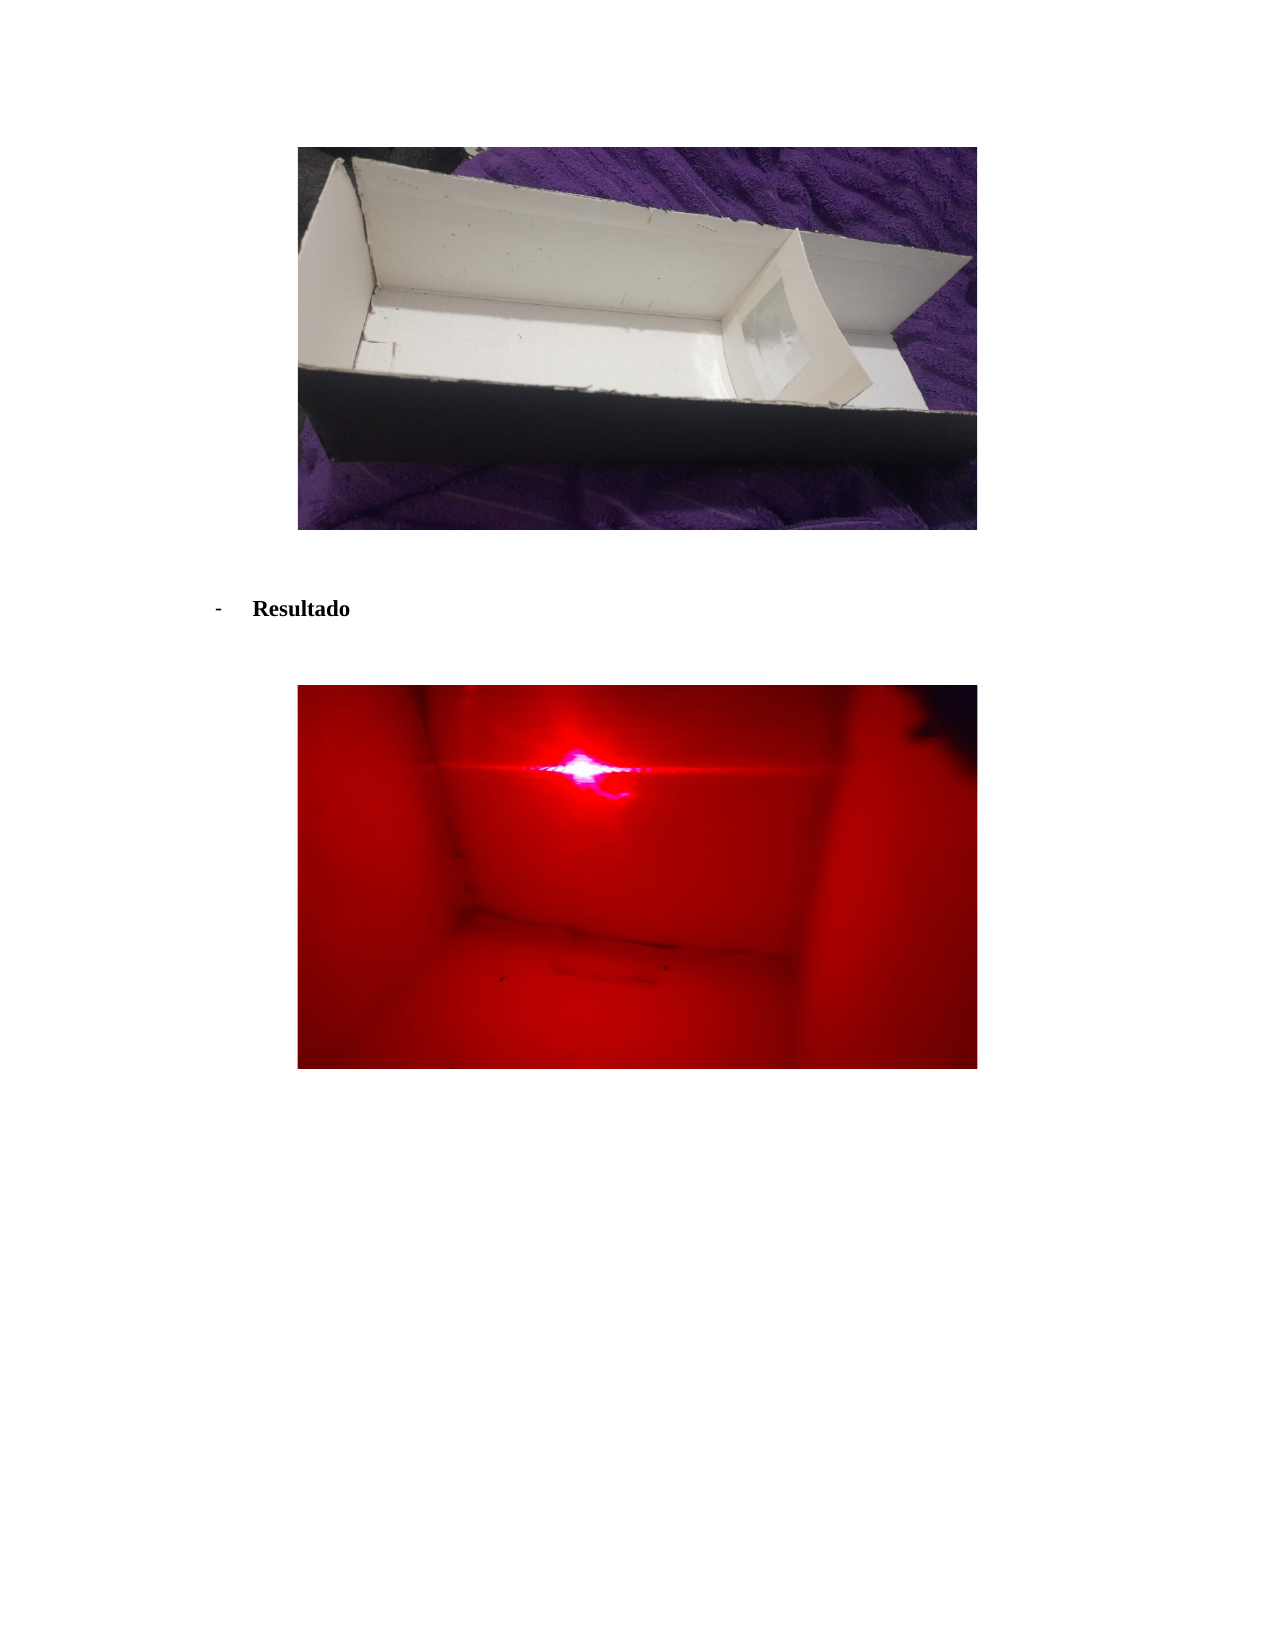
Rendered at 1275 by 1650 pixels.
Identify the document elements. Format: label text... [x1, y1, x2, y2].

picture [297, 685, 978, 1069]
list Resultado [215, 594, 1098, 622]
picture [297, 147, 978, 530]
